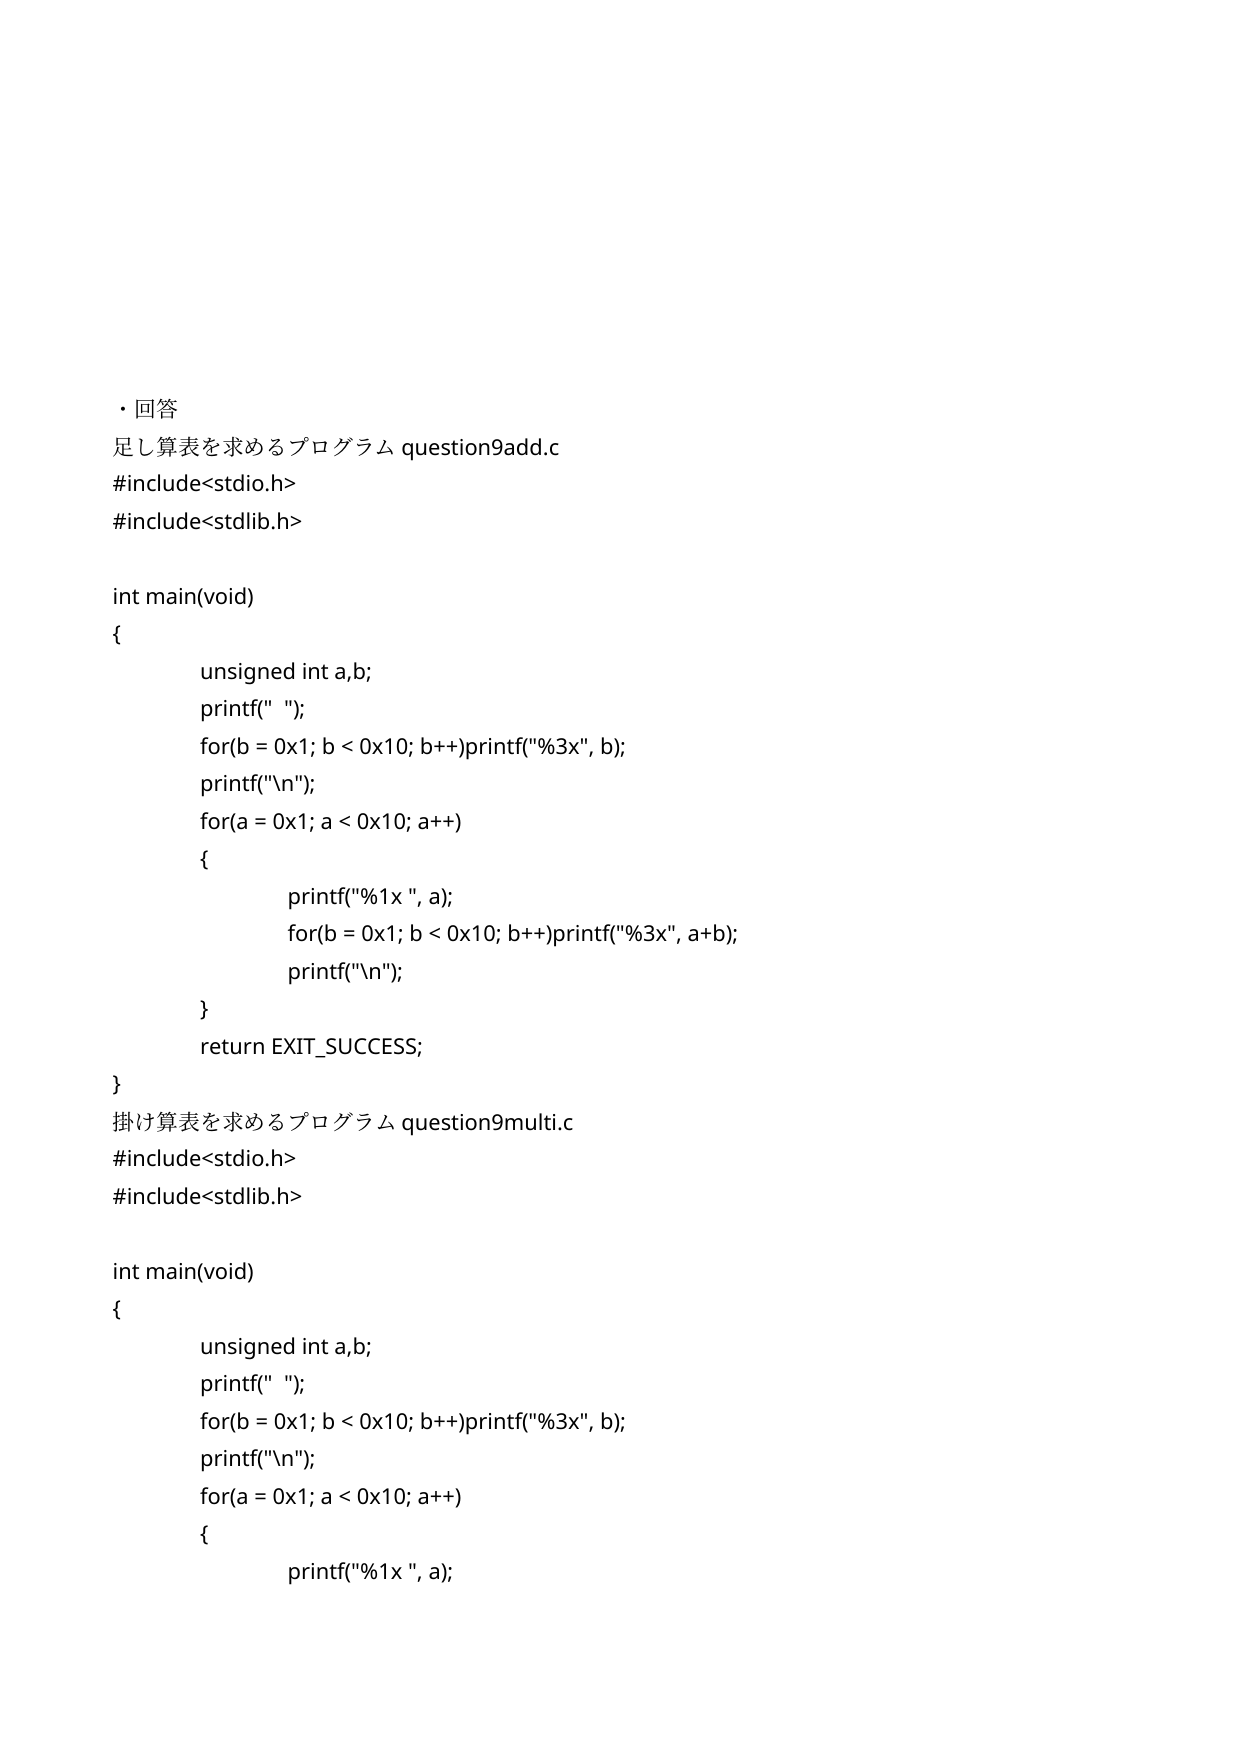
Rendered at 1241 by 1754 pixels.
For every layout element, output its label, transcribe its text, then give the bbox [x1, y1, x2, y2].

text } [112, 1064, 1128, 1102]
text unsigned int a,b; [112, 652, 1128, 689]
text printf("\n"); [112, 1439, 1128, 1477]
text } [112, 989, 1128, 1027]
text 掛け算表を求めるプログラムquestion9multi.c [112, 1102, 1128, 1139]
text printf("%1x ", a); [112, 877, 1128, 914]
text printf("%1x ", a); [112, 1552, 1128, 1589]
text for(b = 0x1; b < 0x10; b++)printf("%3x", b); [112, 727, 1128, 764]
text #include<stdlib.h> [112, 1177, 1128, 1214]
text #include<stdlib.h> [112, 502, 1128, 539]
text printf(" "); [112, 689, 1128, 727]
text printf("\n"); [112, 952, 1128, 989]
text for(b = 0x1; b < 0x10; b++)printf("%3x", b); [112, 1402, 1128, 1439]
text for(a = 0x1; a < 0x10; a++) [112, 802, 1128, 839]
text ・回答 [112, 389, 1128, 427]
text int main(void) [112, 577, 1128, 614]
text for(b = 0x1; b < 0x10; b++)printf("%3x", a+b); [112, 914, 1128, 952]
text for(a = 0x1; a < 0x10; a++) [112, 1477, 1128, 1514]
text #include<stdio.h> [112, 1139, 1128, 1177]
text { [112, 614, 1128, 652]
text { [112, 839, 1128, 877]
text { [112, 1514, 1128, 1552]
text unsigned int a,b; [112, 1327, 1128, 1364]
text printf(" "); [112, 1364, 1128, 1402]
text { [112, 1289, 1128, 1327]
text int main(void) [112, 1252, 1128, 1289]
text 足し算表を求めるプログラムquestion9add.c [112, 427, 1128, 464]
text printf("\n"); [112, 764, 1128, 802]
text #include<stdio.h> [112, 464, 1128, 502]
text return EXIT_SUCCESS; [112, 1027, 1128, 1064]
